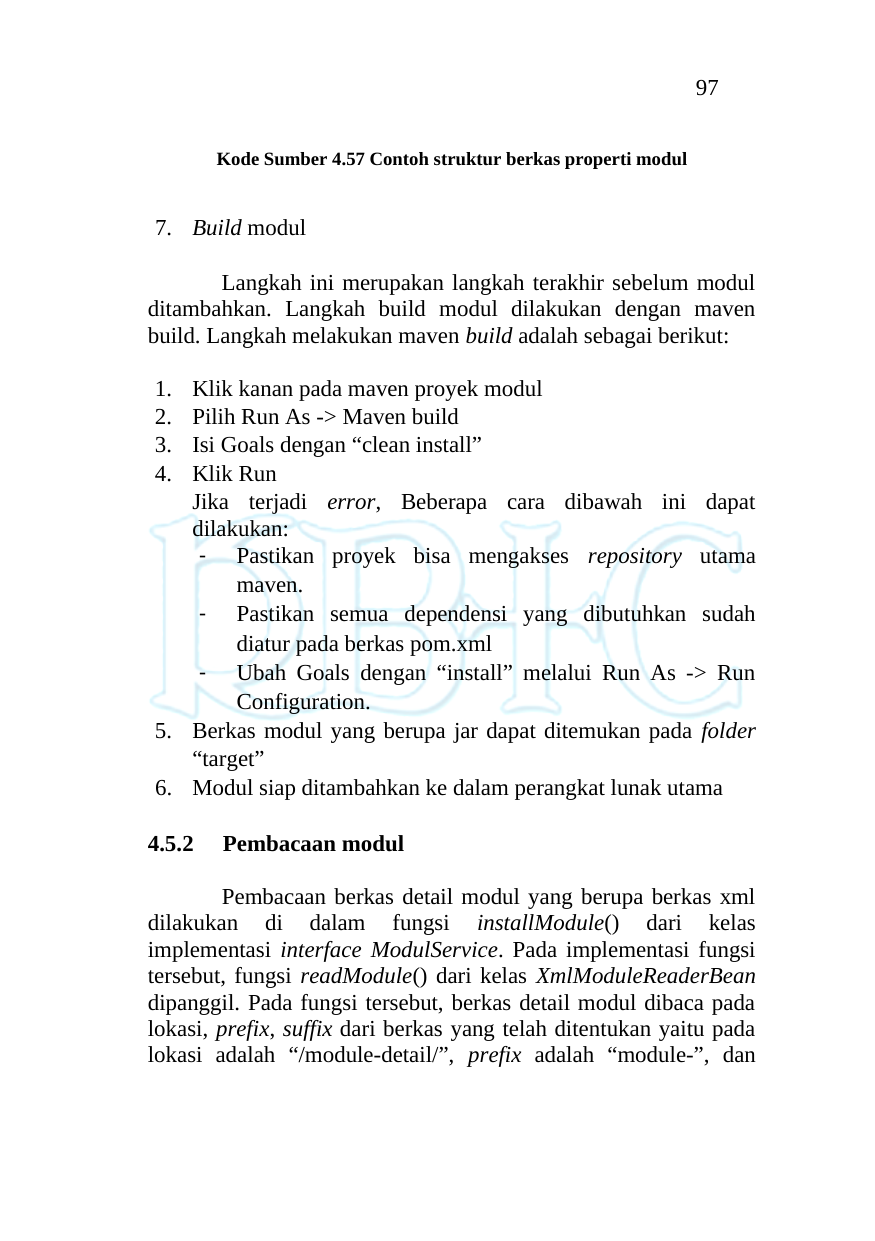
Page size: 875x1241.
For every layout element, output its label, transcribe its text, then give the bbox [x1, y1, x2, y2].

list Klik Run [154, 460, 756, 486]
text Langkah ini merupakan langkah terakhir sebelum modul ditambahkan. Langkah build modul dilakukan dengan maven build. Langkah melakukan maven build adalah sebagai berikut: [148, 269, 756, 348]
list Modul siap ditambahkan ke dalam perangkat lunak utama [155, 773, 756, 800]
list Ubah Goals dengan “install” melalui Run As -> Run Configuration. [199, 658, 756, 714]
list Pilih Run As -> Maven build [154, 403, 756, 429]
subtitle Pembacaan modul [148, 830, 756, 857]
list Jika terjadi error, Beberapa cara dibawah ini dapat dilakukan: [192, 488, 756, 541]
list Build modul [155, 214, 756, 241]
list Klik kanan pada maven proyek modul [154, 374, 756, 401]
text Kode Sumber 4.57 Contoh struktur berkas properti modul [148, 148, 756, 169]
list Pastikan semua dependensi yang dibutuhkan sudah diatur pada berkas pom.xml [199, 599, 756, 656]
list Berkas modul yang berupa jar dapat ditemukan pada folder “target” [154, 717, 756, 771]
list Pastikan proyek bisa mengakses repository utama maven. [199, 541, 756, 597]
list Isi Goals dengan “clean install” [154, 431, 756, 458]
